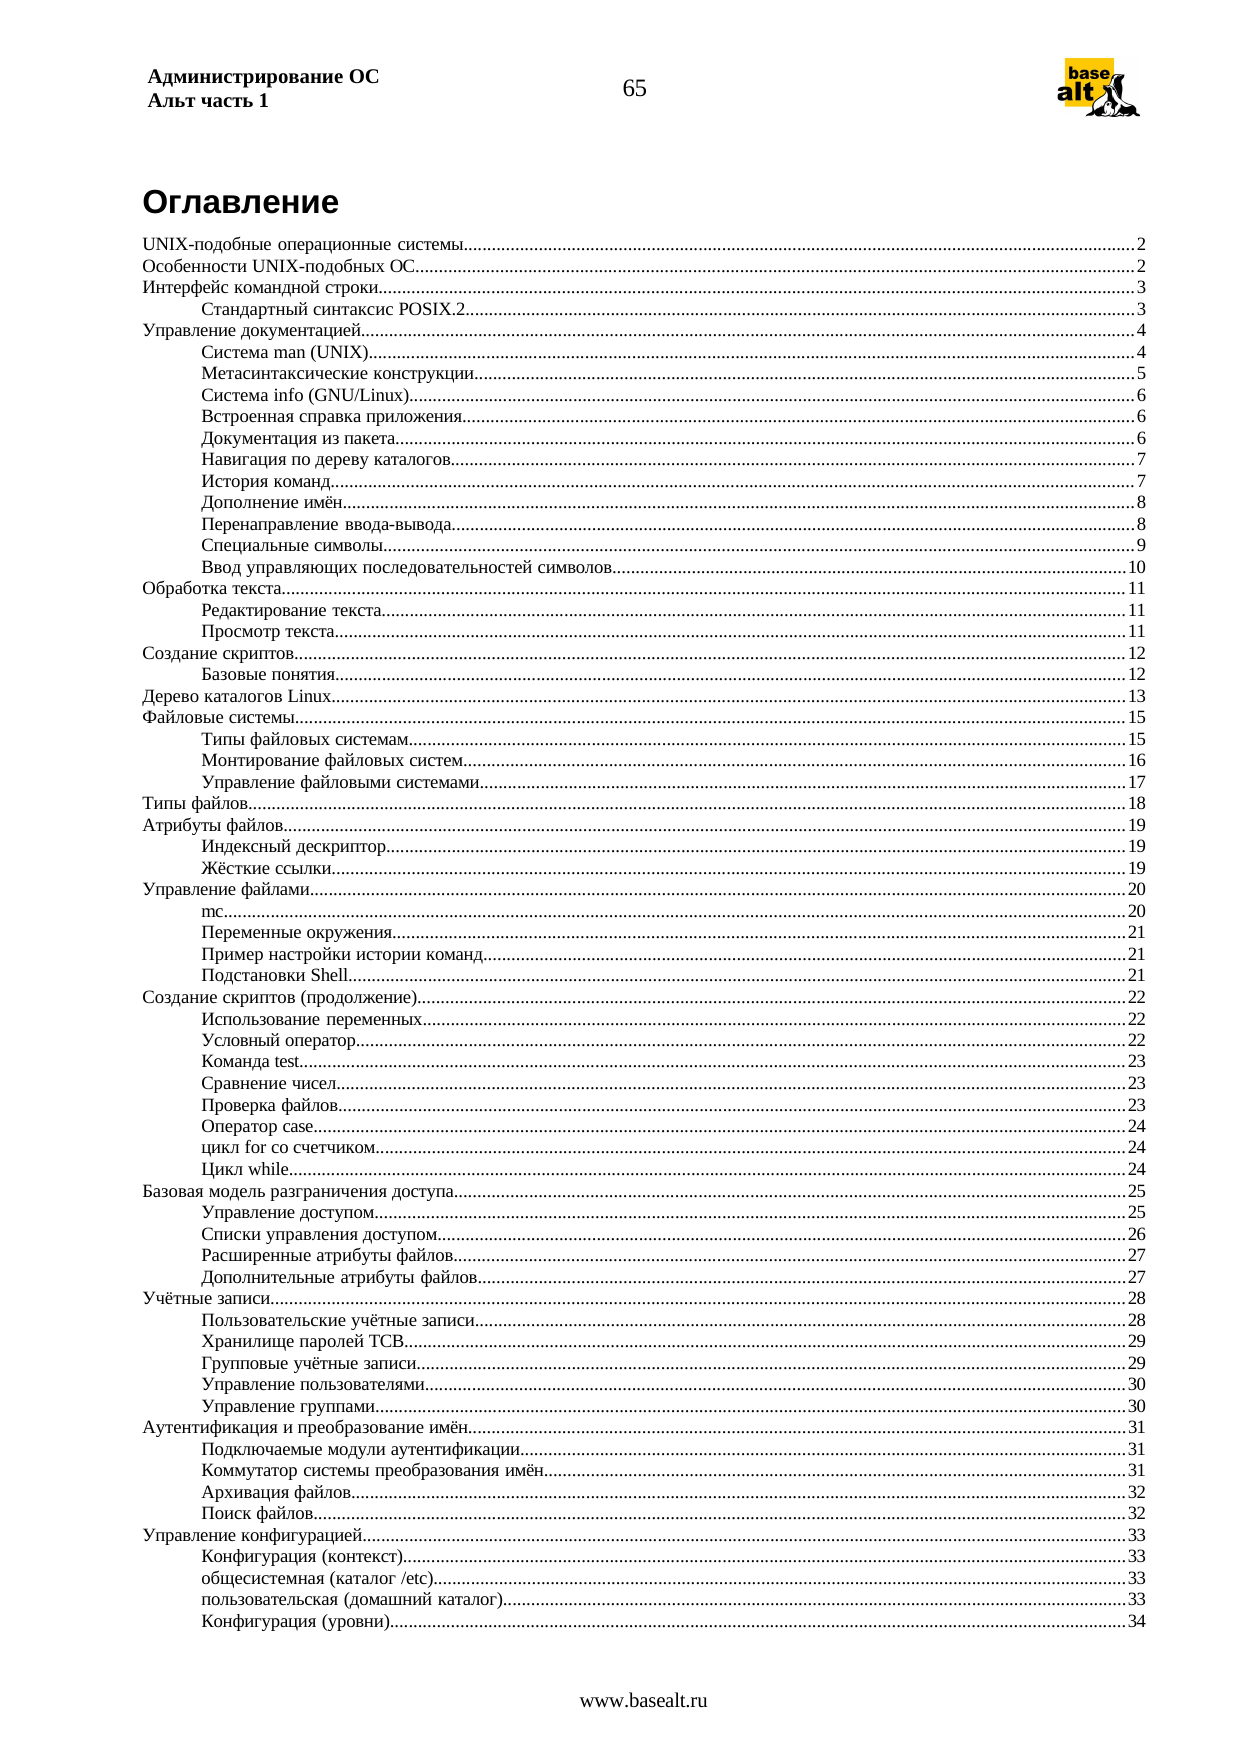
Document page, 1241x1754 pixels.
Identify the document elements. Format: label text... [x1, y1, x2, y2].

picture [1057, 56, 1141, 118]
text Оглавление [142, 182, 1157, 221]
